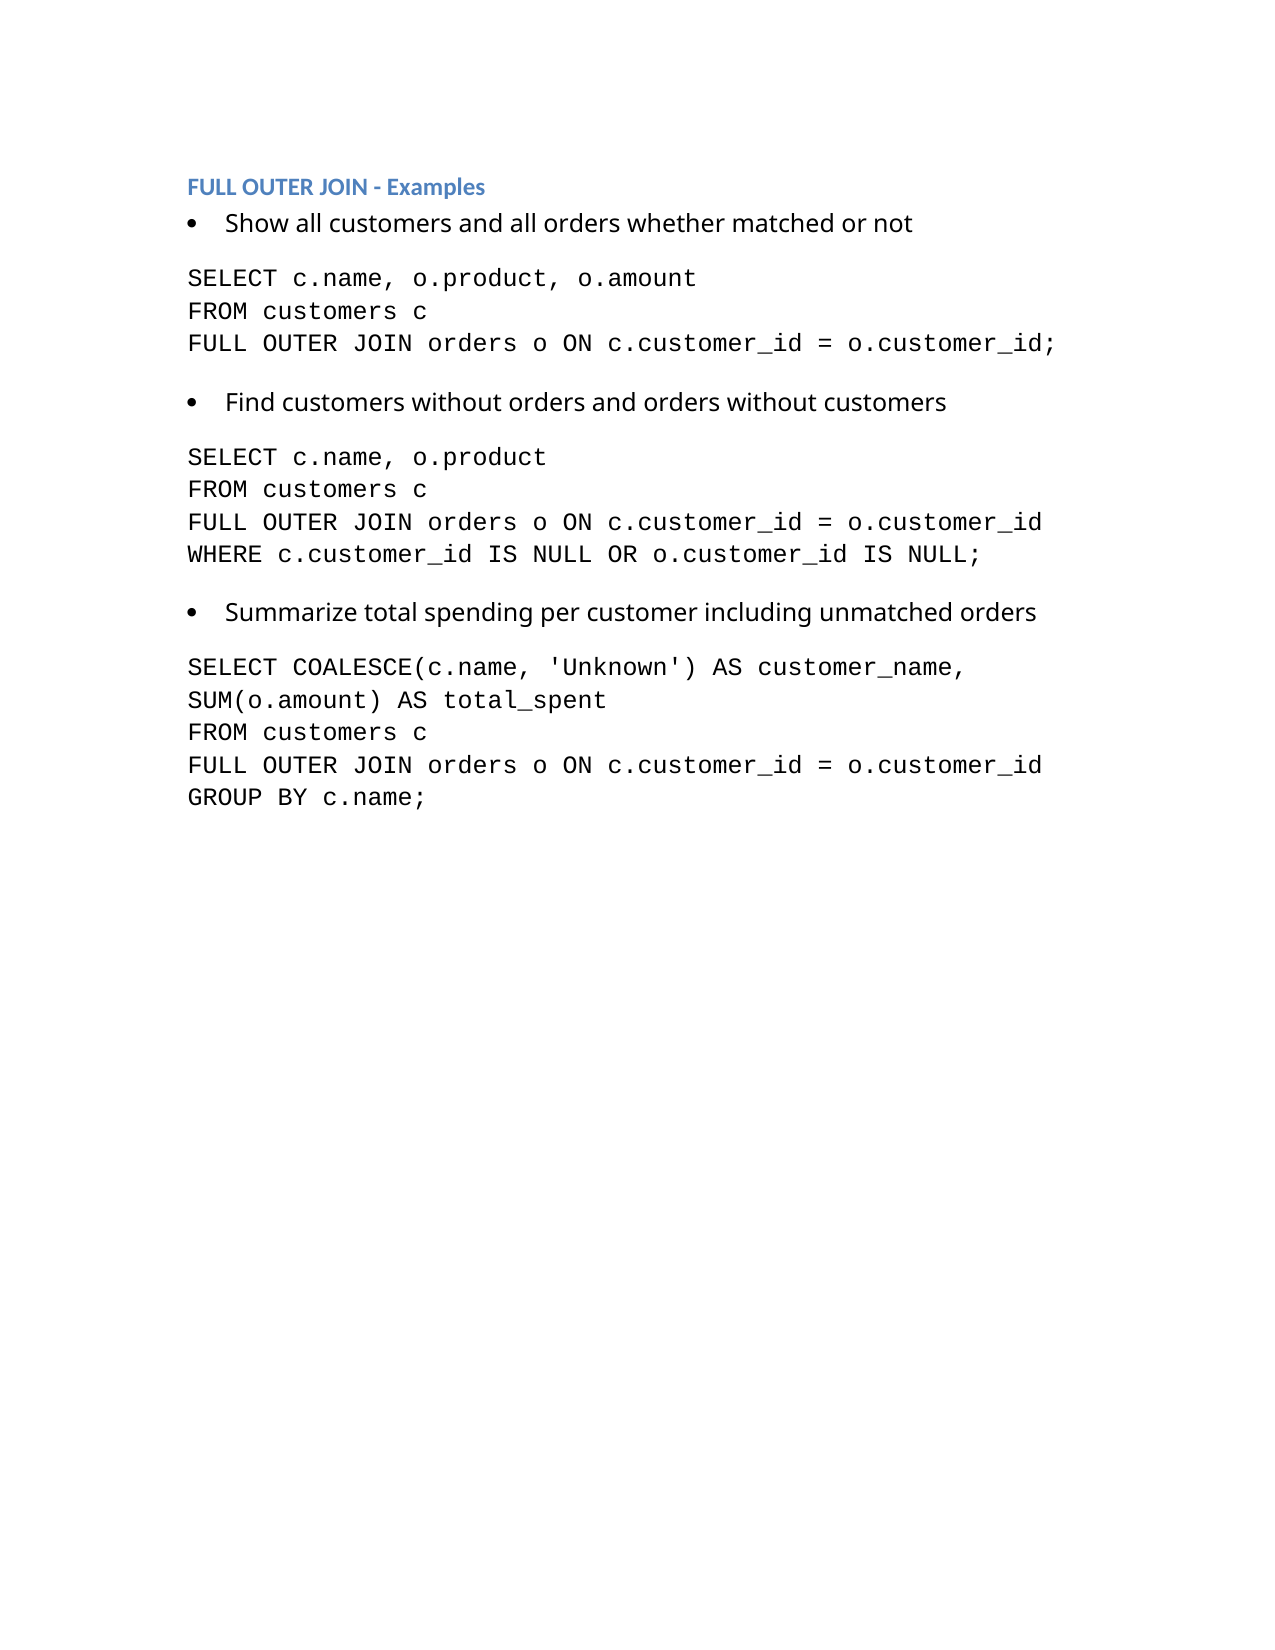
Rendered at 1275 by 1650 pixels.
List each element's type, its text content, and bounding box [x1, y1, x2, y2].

text SELECT COALESCE(c.name, 'Unknown') AS customer_name, SUM(o.amount) AS total_spent FROM customers c FULL OUTER JOIN orders o ON c.customer_id = o.customer_id GROUP BY c.name; [187, 655, 1087, 813]
list Find customers without orders and orders without customers [187, 384, 1087, 418]
subtitle FULL OUTER JOIN - Examples [187, 171, 1087, 201]
text SELECT c.name, o.product, o.amount FROM customers c FULL OUTER JOIN orders o ON c.customer_id = o.customer_id; [187, 266, 1087, 359]
list Show all customers and all orders whether matched or not [187, 206, 1087, 240]
text SELECT c.name, o.product FROM customers c FULL OUTER JOIN orders o ON c.customer_id = o.customer_id WHERE c.customer_id IS NULL OR o.customer_id IS NULL; [187, 444, 1087, 570]
list Summarize total spending per customer including unmatched orders [187, 595, 1087, 629]
